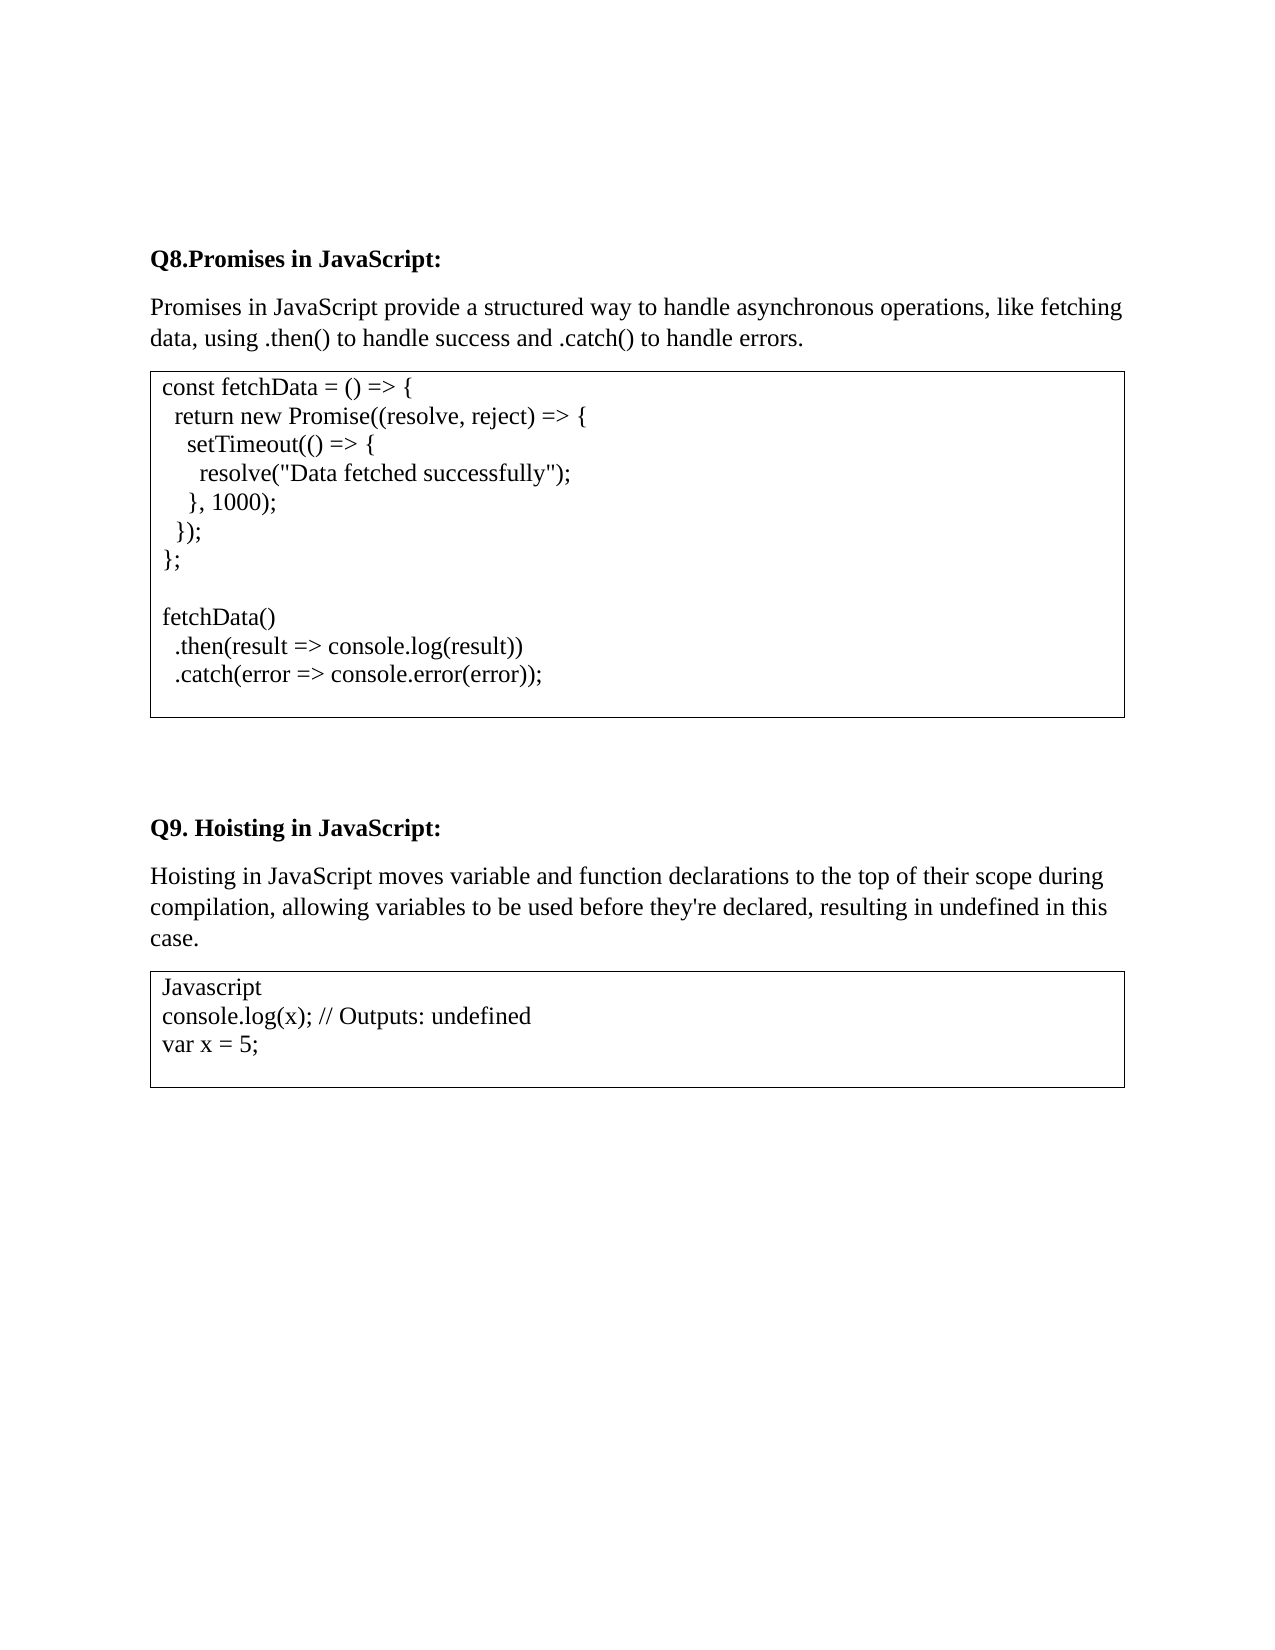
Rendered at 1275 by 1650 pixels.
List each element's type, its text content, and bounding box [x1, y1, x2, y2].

text Promises in JavaScript provide a structured way to handle asynchronous operations, like fetching data, using .then() to handle success and .catch() to handle errors. [150, 292, 1125, 352]
text Q9. Hoisting in JavaScript: [150, 813, 1125, 842]
text Q8.Promises in JavaScript: [150, 244, 1125, 273]
text Hoisting in JavaScript moves variable and function declarations to the top of their scope during compilation, allowing variables to be used before they're declared, resulting in undefined in this case. [150, 861, 1125, 952]
table_header Javascript console.log(x); // Outputs: undefined var x = 5; [151, 972, 1124, 1087]
table_header const fetchData = () => { return new Promise((resolve, reject) => { setTimeout(() => { resolve("Data fetched successfully"); }, 1000); }); }; fetchData() .then(result => console.log(result)) .catch(error => console.error(error)); [151, 372, 1124, 717]
